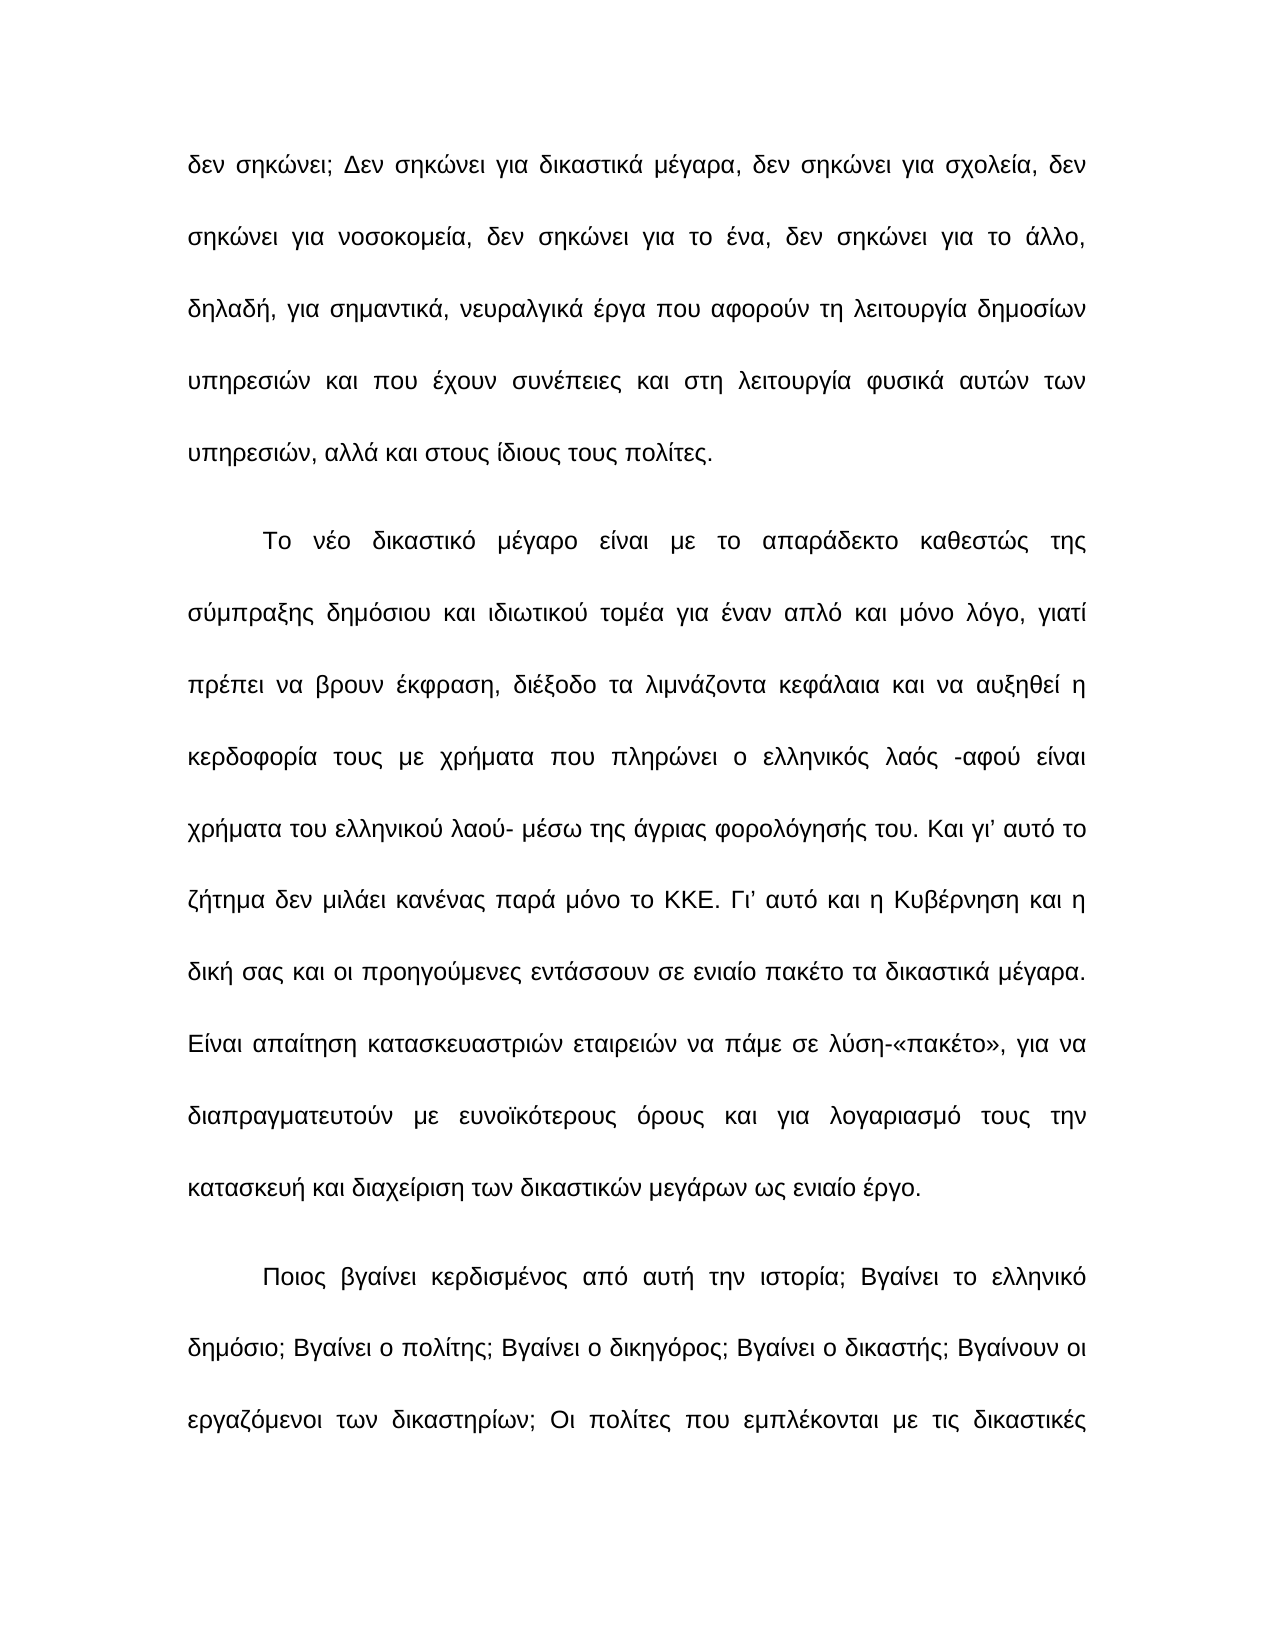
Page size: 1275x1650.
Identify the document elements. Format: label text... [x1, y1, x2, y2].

text Το νέο δικαστικό μέγαρο είναι με το απαράδεκτο καθεστώς της σύμπραξης δημόσιου και ιδιωτικού τομέα για έναν απλό και μόνο λόγο, γιατί πρέπει να βρουν έκφραση, διέξοδο τα λιμνάζοντα κεφάλαια και να αυξηθεί η κερδοφορία τους με χρήματα που πληρώνει ο ελληνικός λαός -αφού είναι χρήματα του ελληνικού λαού- μέσω της άγριας φορολόγησής του. Και γι’ αυτό το ζήτημα δεν μιλάει κανένας παρά μόνο το ΚΚΕ. Γι’ αυτό και η Κυβέρνηση και η δική σας και οι προηγούμενες εντάσσουν σε ενιαίο πακέτο τα δικαστικά μέγαρα. Είναι απαίτηση κατασκευαστριών εταιρειών να πάμε σε λύση-«πακέτο», για να διαπραγματευτούν με ευνοϊκότερους όρους και για λογαριασμό τους την κατασκευή και διαχείριση των δικαστικών μεγάρων ως ενιαίο έργο. [187, 526, 1087, 1202]
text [187, 1261, 1087, 1434]
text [187, 150, 1087, 466]
